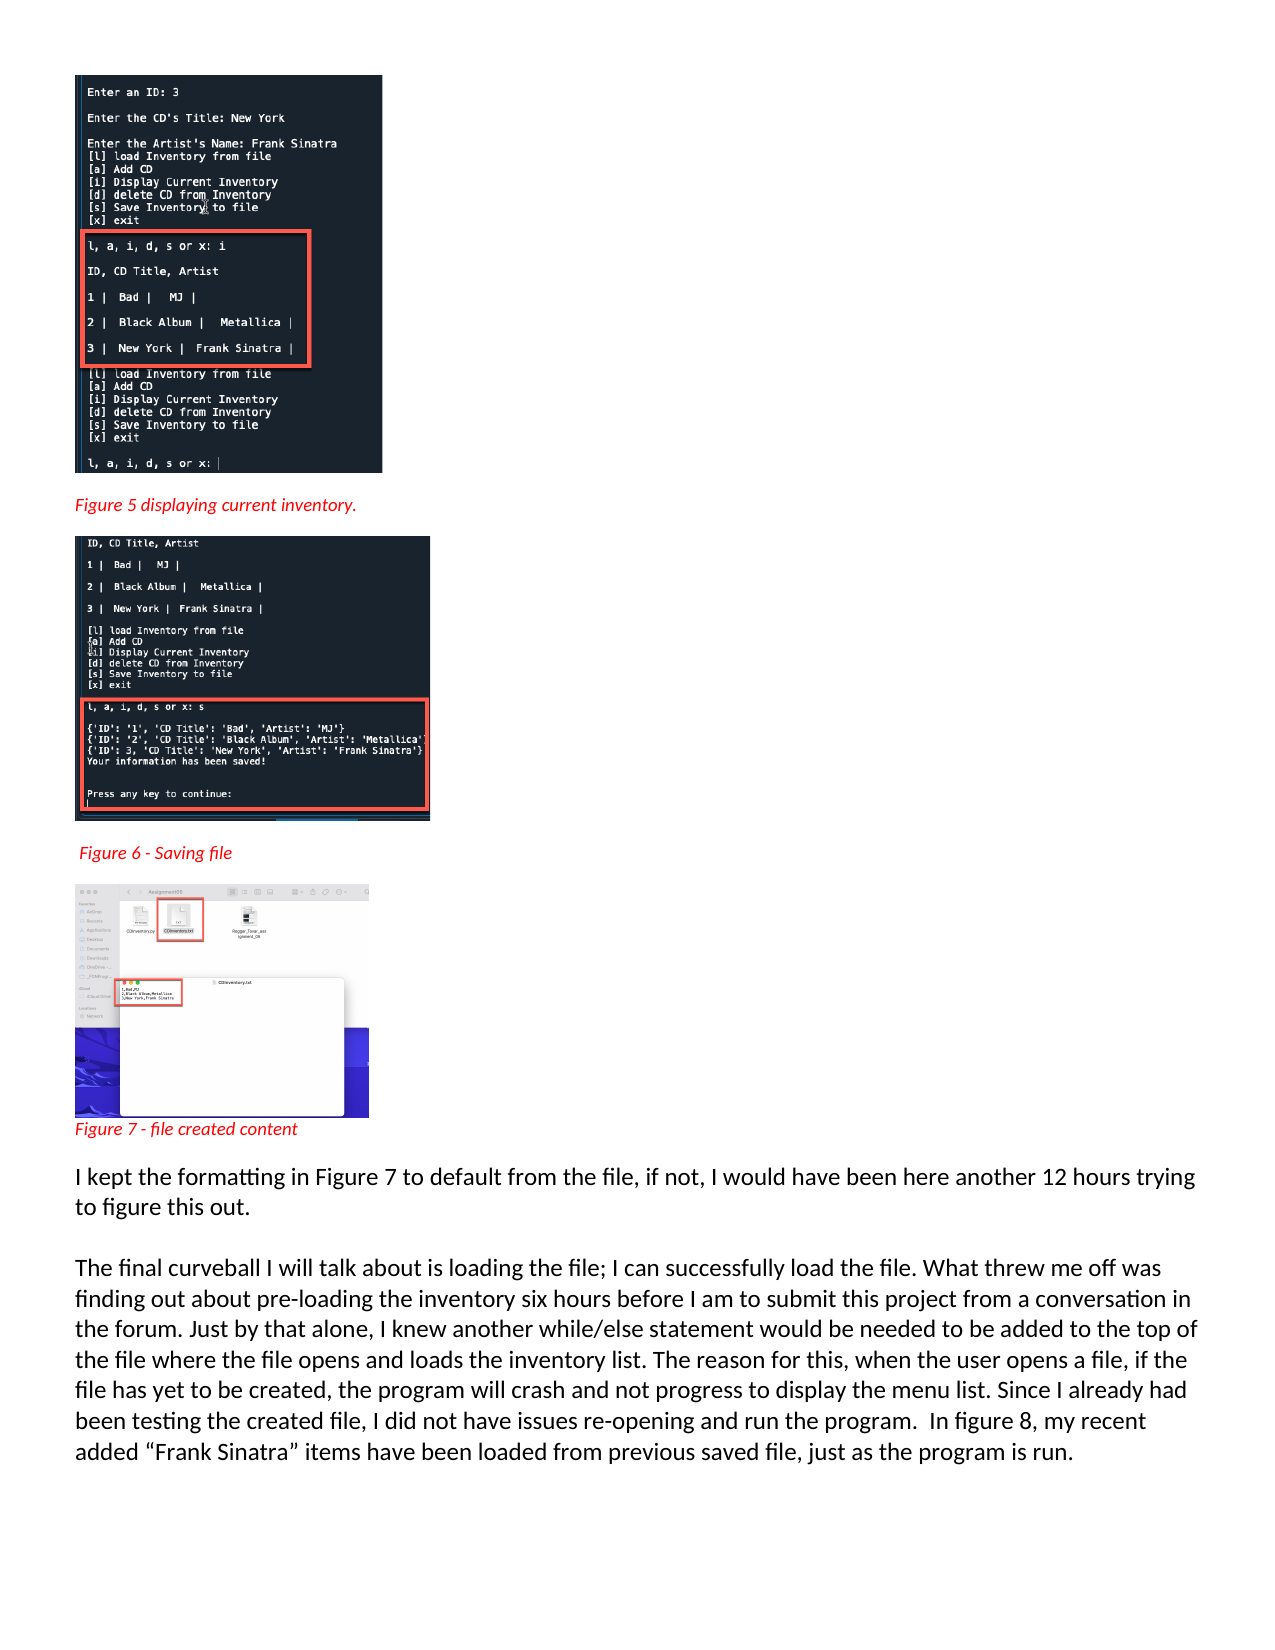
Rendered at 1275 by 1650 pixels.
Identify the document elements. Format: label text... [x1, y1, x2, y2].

text Figure 7 - file created content [75, 1117, 1200, 1140]
picture [75, 75, 383, 473]
picture [75, 536, 431, 821]
text Figure 5 displaying current inventory. [75, 493, 1200, 516]
picture [75, 884, 369, 1118]
text The final curveball I will talk about is loading the file; I can successfully load the file. What threw me off was finding out about pre-loading the inventory six hours before I am to submit this project from a conversation in the forum. Just by that alone, I knew another while/else statement would be needed to be added to the top of the file where the file opens and loads the inventory list. The reason for this, when the user opens a file, if the file has yet to be created, the program will crash and not progress to display the menu list. Since I already had been testing the created file, I did not have issues re-opening and run the program. In figure 8, my recent added “Frank Sinatra” items have been loaded from previous saved file, just as the program is run. [75, 1253, 1200, 1466]
text I kept the formatting in Figure 7 to default from the file, if not, I would have been here another 12 hours trying to figure this out. [75, 1161, 1200, 1222]
text Figure 6 - Saving file [75, 841, 1200, 864]
